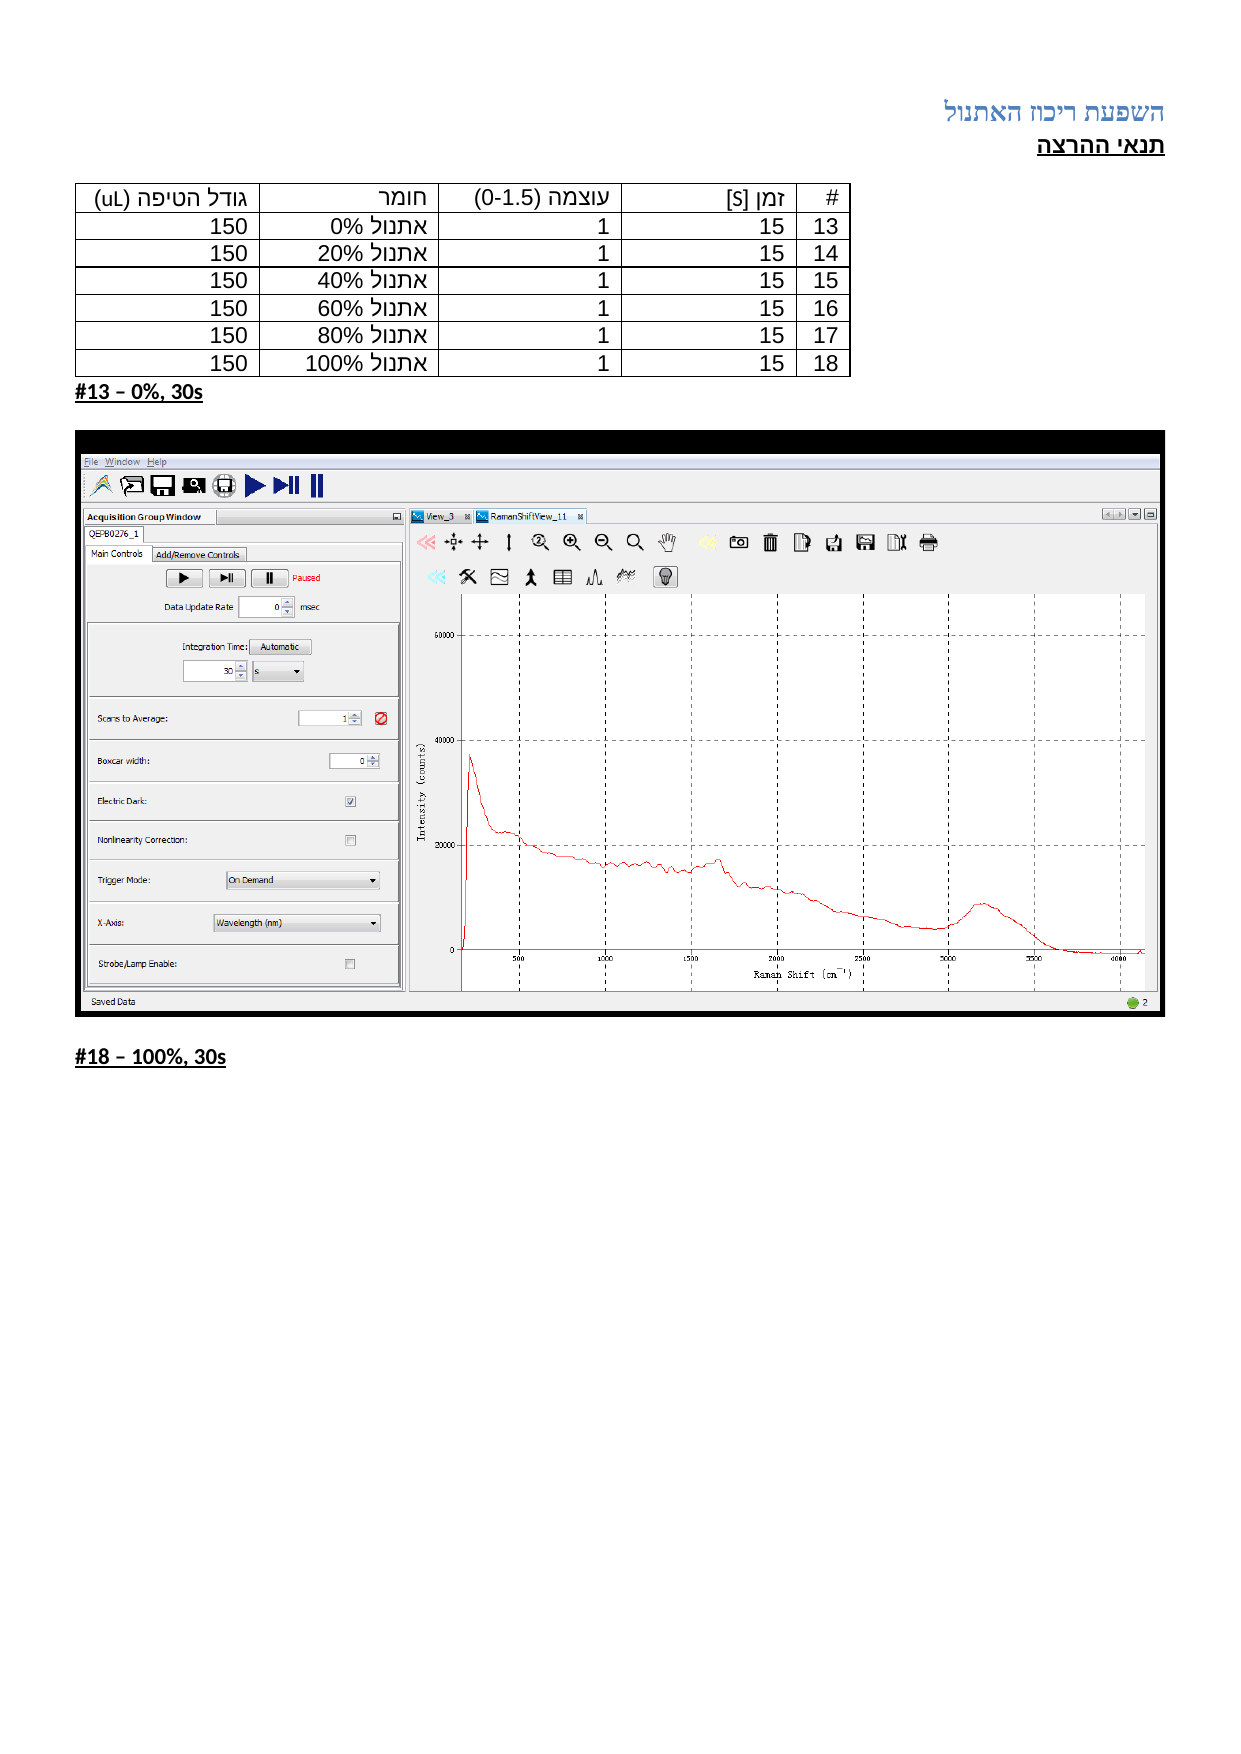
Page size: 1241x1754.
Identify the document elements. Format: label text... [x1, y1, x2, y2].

table_cell אתנול 100% [260, 350, 438, 376]
table_cell 15 [622, 322, 796, 349]
table_cell 150 [76, 322, 259, 349]
table_header חומר [260, 184, 438, 212]
table_cell 1 [439, 350, 621, 376]
table_cell אתנול 80% [260, 322, 438, 349]
table_cell 17 [797, 322, 849, 349]
table_cell 150 [76, 350, 259, 376]
table_header גודל הטיפה (uL) [76, 184, 259, 212]
table_cell 15 [622, 350, 796, 376]
table_cell 1 [439, 295, 621, 321]
table_cell 15 [797, 268, 849, 294]
table_cell 150 [76, 240, 259, 266]
table_cell 15 [622, 213, 796, 239]
table_cell 1 [439, 213, 621, 239]
table_header # [797, 184, 849, 212]
table_header זמן [S] [622, 184, 796, 212]
subtitle #13 – 0%, 30s [75, 377, 1165, 405]
table_cell 150 [76, 295, 259, 321]
table_cell 18 [797, 350, 849, 376]
table_cell 15 [622, 295, 796, 321]
table_cell 16 [797, 295, 849, 321]
table_cell 150 [76, 268, 259, 294]
table_cell 1 [439, 240, 621, 266]
subtitle #18 – 100%, 30s [75, 1042, 1165, 1070]
table_cell אתנול 0% [260, 213, 438, 239]
table_cell אתנול 40% [260, 268, 438, 294]
table_cell 13 [797, 213, 849, 239]
subtitle תנאי ההרצה [75, 132, 1165, 158]
subtitle השפעת ריכוז האתנול [75, 96, 1165, 127]
table_cell 1 [439, 268, 621, 294]
table_cell 14 [797, 240, 849, 266]
table_cell 1 [439, 322, 621, 349]
table_cell 15 [622, 268, 796, 294]
table_cell 150 [76, 213, 259, 239]
table_header עוצמה (0-1.5) [439, 184, 621, 212]
table_cell 15 [622, 240, 796, 266]
table_cell אתנול 60% [260, 295, 438, 321]
table_cell אתנול 20% [260, 240, 438, 266]
